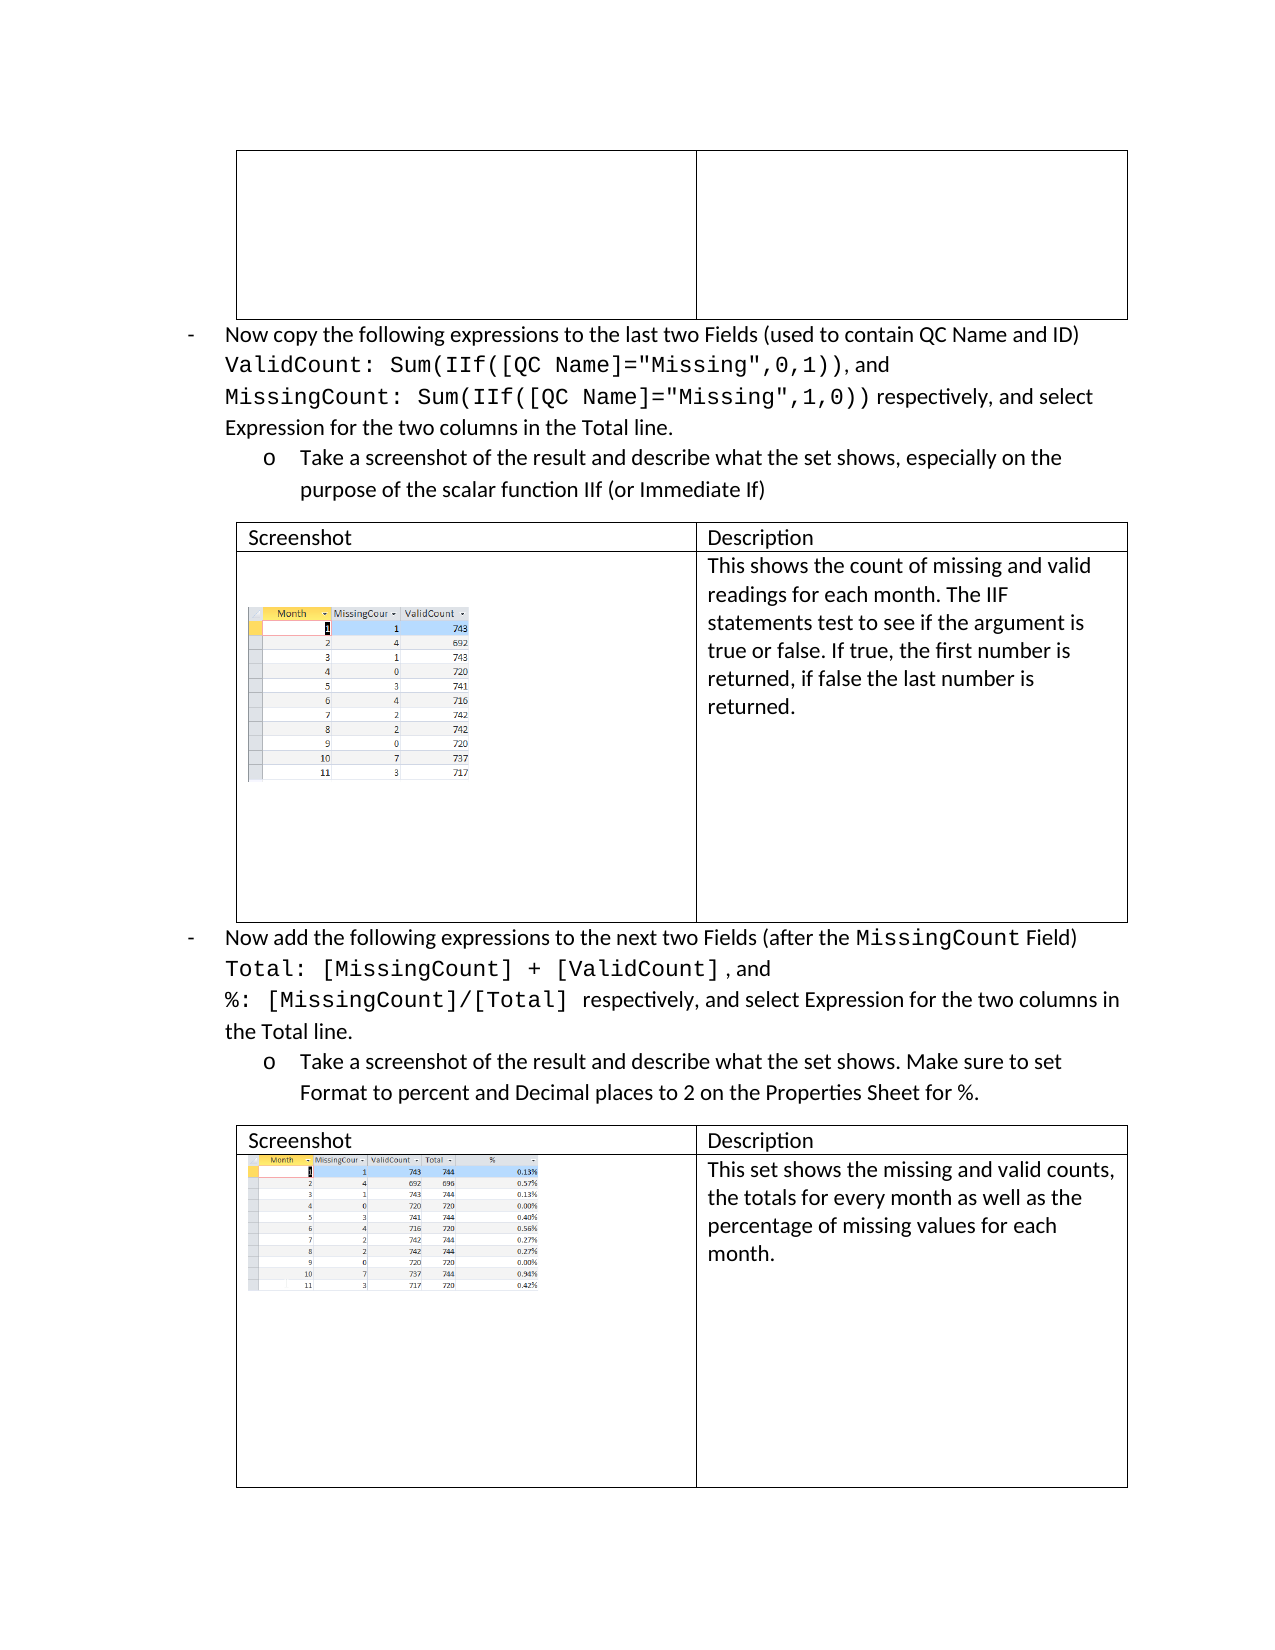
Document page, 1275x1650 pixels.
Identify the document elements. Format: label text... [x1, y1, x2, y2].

table_cell This shows the count of missing and valid readings for each month. The IIF statements test to see if the argument is true or false. If true, the first number is returned, if false the last number is returned. [697, 552, 1127, 922]
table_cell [697, 151, 1127, 319]
list Now copy the following expressions to the last two Fields (used to contain QC Name and ID) ValidCount: Sum(IIf([QC Name]="Missing",0,1)), and MissingCount: Sum(IIf([QC Name]="Missing",1,0)) respectively, and select Expression for the two columns in the Total line. [187, 320, 1125, 441]
table_cell This set shows the missing and valid counts, the totals for every month as well as the percentage of missing values for each month. [697, 1155, 1127, 1487]
list Take a screenshot of the result and describe what the set shows. Make sure to set Format to percent and Decimal places to 2 on the Properties Sheet for %. [262, 1047, 1125, 1106]
list Now add the following expressions to the next two Fields (after the MissingCount Field) Total: [MissingCount] + [ValidCount] , and %: [MissingCount]/[Total] respectively, and select Expression for the two columns in the Total line. [187, 923, 1125, 1045]
table_cell [237, 151, 696, 319]
table_header Description [697, 1126, 1127, 1154]
table_header Screenshot [237, 523, 696, 551]
table_header Screenshot [237, 1126, 696, 1154]
picture [248, 607, 469, 782]
list Take a screenshot of the result and describe what the set shows, especially on the purpose of the scalar function IIf (or Immediate If) [262, 443, 1125, 503]
table_cell [237, 552, 696, 922]
table_header Description [697, 523, 1127, 551]
table_cell [237, 1155, 696, 1487]
picture [248, 1155, 539, 1291]
